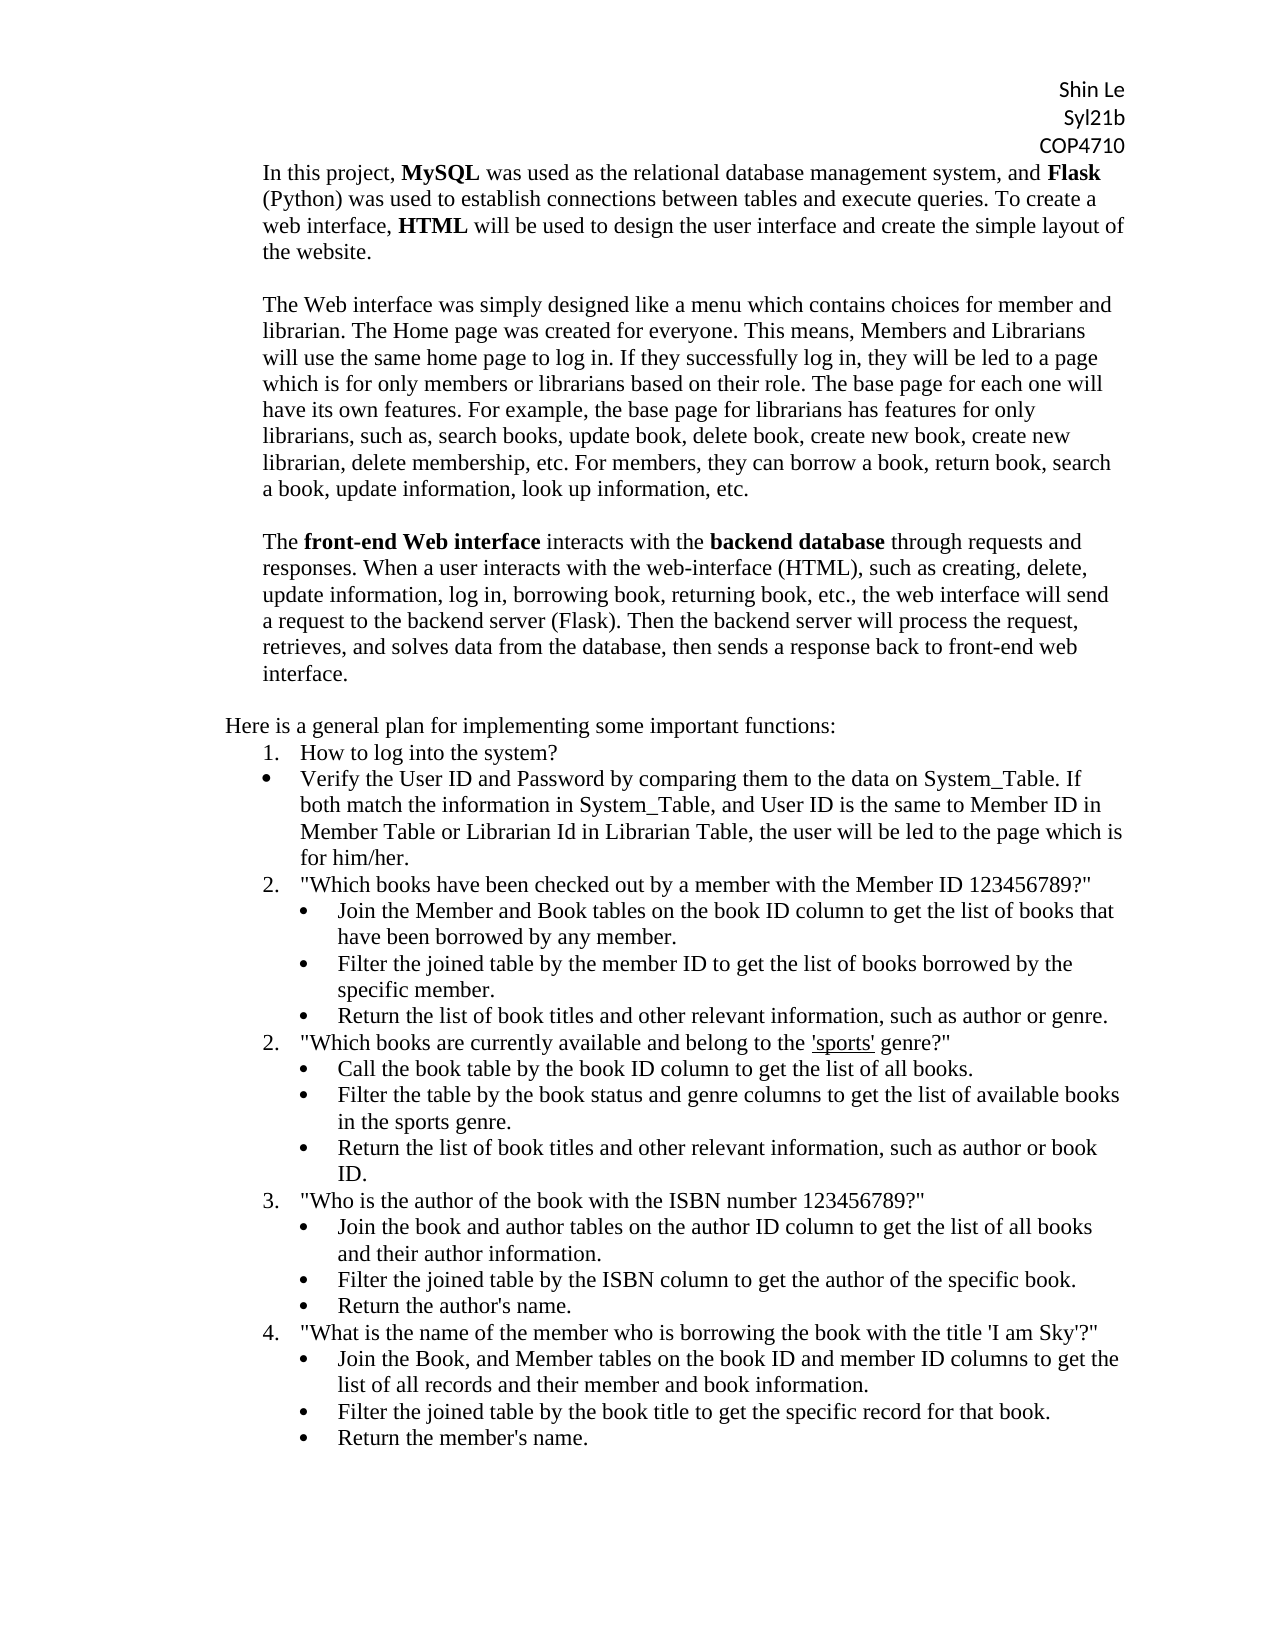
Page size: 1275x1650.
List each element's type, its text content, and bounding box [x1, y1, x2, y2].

list Return the list of book titles and other relevant information, such as author or genre. [300, 1002, 1125, 1029]
list Return the author's name. [300, 1292, 1125, 1319]
list Return the member's name. [300, 1424, 1125, 1450]
list The Web interface was simply designed like a menu which contains choices for member and librarian. The Home page was created for everyone. This means, Members and Librarians will use the same home page to log in. If they successfully log in, they will be led to a page which is for only members or librarians based on their role. The base page for each one will have its own features. For example, the base page for librarians has features for only librarians, such as, search books, update book, delete book, create new book, create new librarian, delete membership, etc. For members, they can borrow a book, return book, search a book, update information, look up information, etc. [262, 291, 1125, 502]
list Return the list of book titles and other relevant information, such as author or book ID. [300, 1134, 1125, 1187]
list "Who is the author of the book with the ISBN number 123456789?" [262, 1187, 1125, 1213]
list "Which books are currently available and belong to the 'sports' genre?" [262, 1029, 1125, 1055]
list "What is the name of the member who is borrowing the book with the title 'I am Sky'?" [262, 1319, 1125, 1345]
list Verify the User ID and Password by comparing them to the data on System_Table. If both match the information in System_Table, and User ID is the same to Member ID in Member Table or Librarian Id in Librarian Table, the user will be led to the page which is for him/her. [262, 765, 1125, 871]
list How to log into the system? [262, 739, 1125, 765]
list Filter the table by the book status and genre columns to get the list of available books in the sports genre. [300, 1081, 1125, 1134]
list In this project, MySQL was used as the relational database management system, and Flask (Python) was used to establish connections between tables and execute queries. To create a web interface, HTML will be used to design the user interface and create the simple layout of the website. [262, 159, 1125, 264]
list Filter the joined table by the member ID to get the list of books borrowed by the specific member. [300, 950, 1125, 1002]
list Join the Member and Book tables on the book ID column to get the list of books that have been borrowed by any member. [300, 897, 1125, 950]
list Join the Book, and Member tables on the book ID and member ID columns to get the list of all records and their member and book information. [300, 1345, 1125, 1398]
list Filter the joined table by the book title to get the specific record for that book. [300, 1398, 1125, 1424]
list The front-end Web interface interacts with the backend database through requests and responses. When a user interacts with the web-interface (HTML), such as creating, delete, update information, log in, borrowing book, returning book, etc., the web interface will send a request to the backend server (Flask). Then the backend server will process the request, retrieves, and solves data from the database, then sends a response back to front-end web interface. [262, 528, 1125, 686]
list Filter the joined table by the ISBN column to get the author of the specific book. [300, 1266, 1125, 1292]
list "Which books have been checked out by a member with the Member ID 123456789?" [262, 871, 1125, 897]
list Join the book and author tables on the author ID column to get the list of all books and their author information. [300, 1213, 1125, 1266]
text Here is a general plan for implementing some important functions: [225, 712, 1125, 739]
list Call the book table by the book ID column to get the list of all books. [300, 1055, 1125, 1081]
